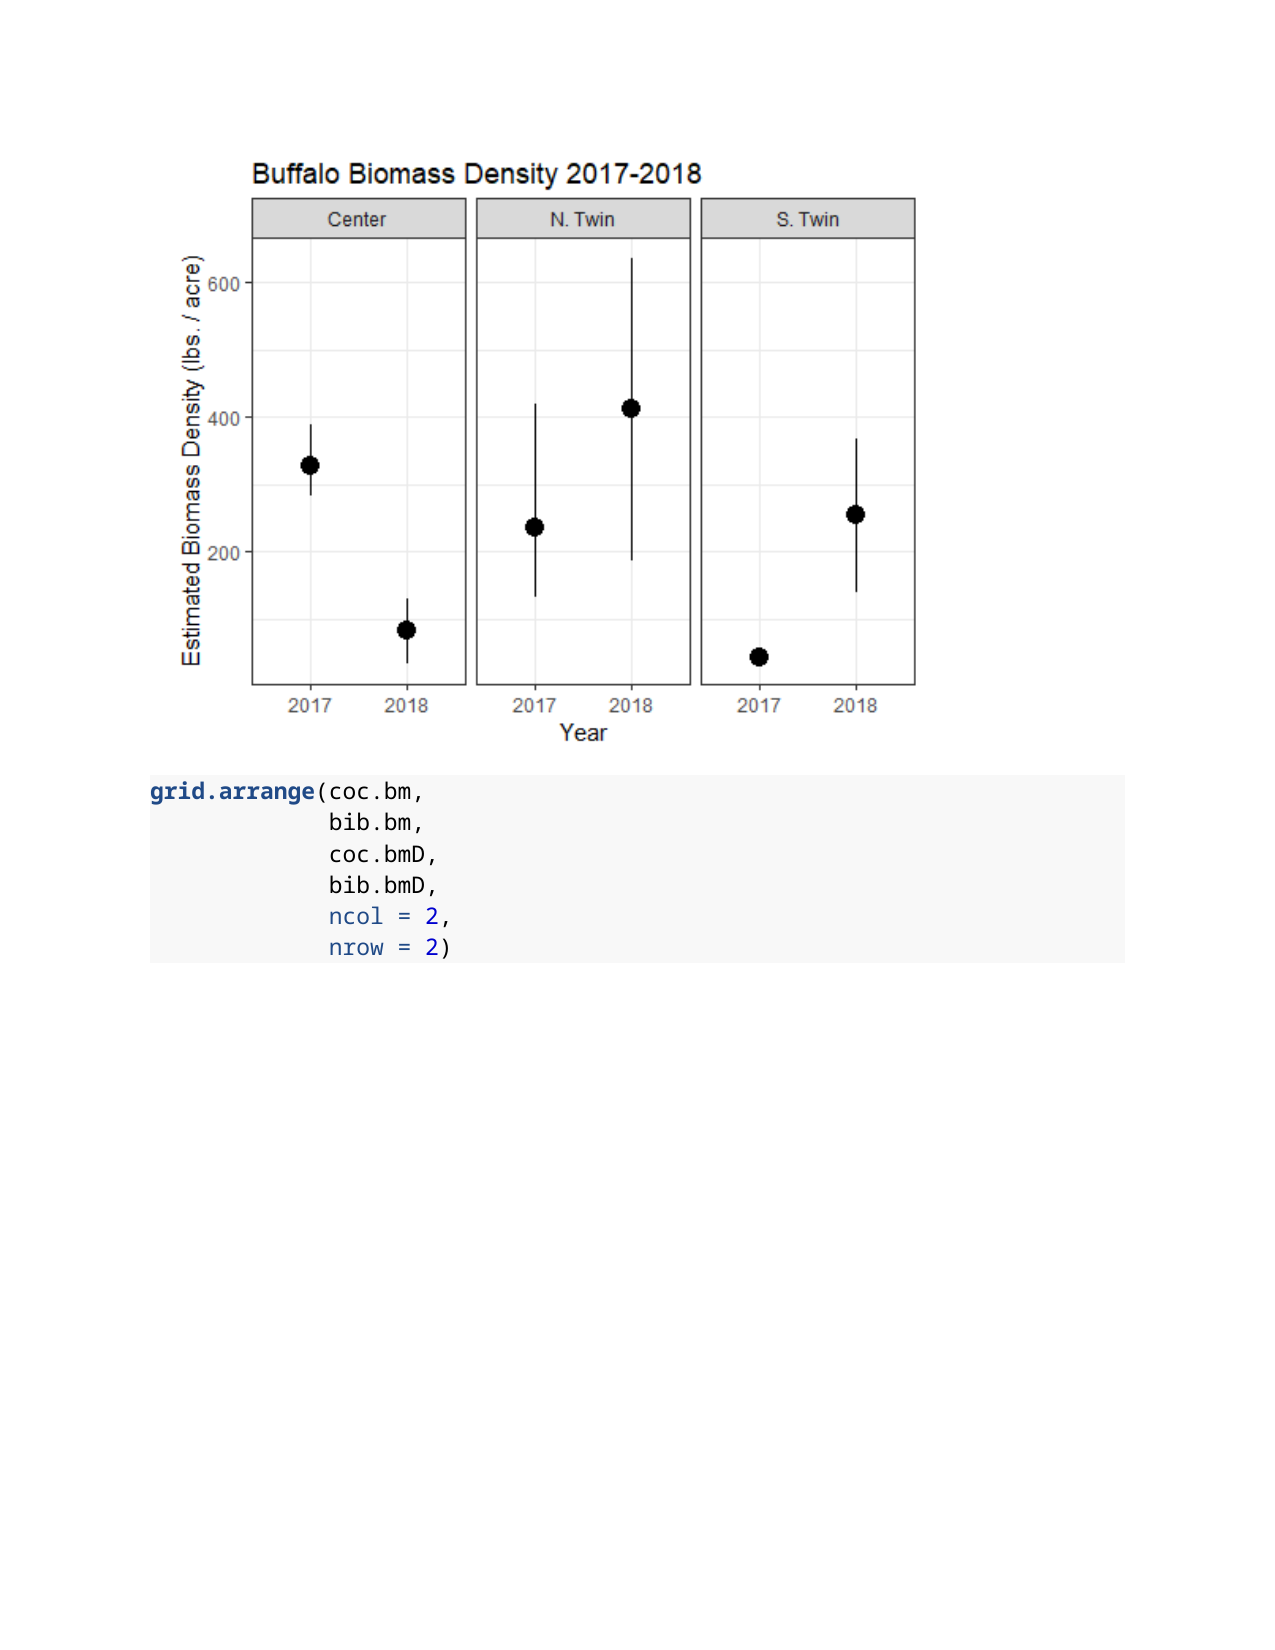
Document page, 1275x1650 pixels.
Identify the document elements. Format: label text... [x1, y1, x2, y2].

text grid.arrange(coc.bm, bib.bm, coc.bmD, bib.bmD, ncol = 2, nrow = 2) [425, 775, 1125, 963]
picture [168, 150, 927, 757]
